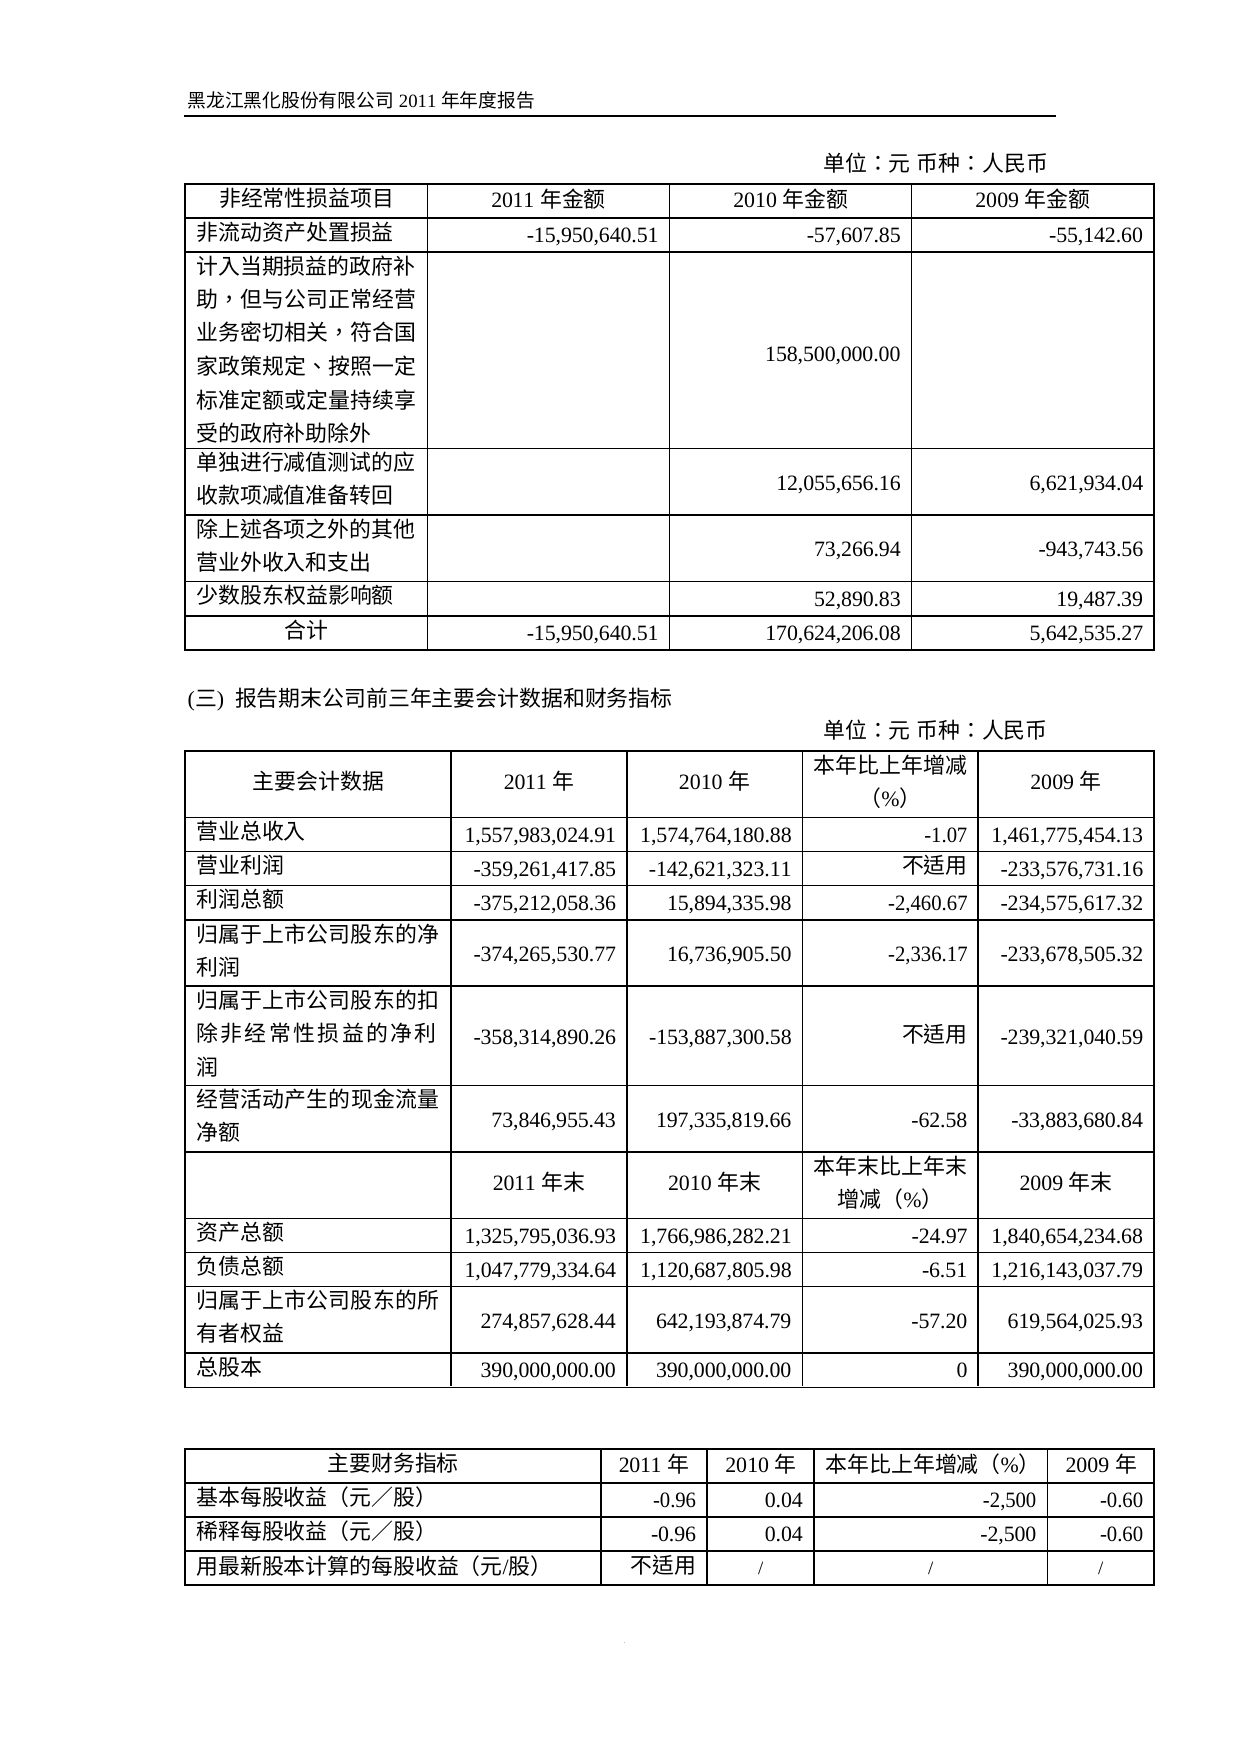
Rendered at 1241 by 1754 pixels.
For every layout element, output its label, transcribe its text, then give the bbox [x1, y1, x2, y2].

table_cell -33,883,680.84 [979, 1086, 1153, 1151]
table_cell 经营活动产生的现金流量 净额 [186, 1086, 450, 1151]
table_cell / [1048, 1552, 1153, 1584]
table_cell 197,335,819.66 [628, 1086, 802, 1151]
table_header 本年比上年增减（%） [815, 1450, 1047, 1482]
table_cell 1,840,654,234.68 [979, 1219, 1153, 1252]
table_cell 619,564,025.93 [979, 1287, 1153, 1352]
table_cell 总股本 [186, 1354, 450, 1386]
table_cell -57.20 [803, 1287, 977, 1352]
table_cell 1,216,143,037.79 [979, 1253, 1153, 1286]
table_cell 除上述各项之外的其他 营业外收入和支出 [186, 516, 427, 581]
table_cell -62.58 [803, 1086, 977, 1151]
table_cell 642,193,874.79 [628, 1287, 802, 1352]
table_cell / [708, 1552, 813, 1584]
table_cell 390,000,000.00 [979, 1354, 1153, 1386]
table_cell -2,336.17 [803, 921, 977, 985]
table_cell 不适用 [803, 852, 977, 885]
table_cell 0.04 [708, 1518, 813, 1550]
table_cell [428, 516, 669, 581]
text 单位：元 币种：人民币 [823, 148, 1065, 177]
table_cell 16,736,905.50 [628, 921, 802, 985]
table_header 2010 年金额 [670, 185, 911, 217]
table_cell 归属于上市公司股东的扣 除非经常性损益的净利 润 [186, 987, 450, 1084]
table_cell -374,265,530.77 [452, 921, 626, 985]
table_cell 5,642,535.27 [912, 617, 1153, 649]
table_header 2010 年 [628, 752, 802, 817]
table_cell 73,846,955.43 [452, 1086, 626, 1151]
table_cell -943,743.56 [912, 516, 1153, 581]
table_cell -358,314,890.26 [452, 987, 626, 1084]
table_cell 19,487.39 [912, 582, 1153, 615]
table_cell 1,047,779,334.64 [452, 1253, 626, 1286]
table_cell 本年末比上年末 增减（%） [803, 1153, 977, 1218]
table_cell 1,557,983,024.91 [452, 818, 626, 851]
table_cell 归属于上市公司股东的所 有者权益 [186, 1287, 450, 1352]
table_cell 1,325,795,036.93 [452, 1219, 626, 1252]
table_cell 390,000,000.00 [452, 1354, 626, 1386]
table_header 非经常性损益项目 [186, 185, 427, 217]
table_header 主要财务指标 [186, 1450, 600, 1482]
table_cell 资产总额 [186, 1219, 450, 1252]
table_cell -6.51 [803, 1253, 977, 1286]
table_cell 170,624,206.08 [670, 617, 911, 649]
table_cell -15,950,640.51 [428, 617, 669, 649]
table_cell -2,500 [815, 1518, 1047, 1550]
table_cell 负债总额 [186, 1253, 450, 1286]
table_cell [428, 253, 669, 448]
table_cell 1,766,986,282.21 [628, 1219, 802, 1252]
table_cell -234,575,617.32 [979, 886, 1153, 919]
table_cell 少数股东权益影响额 [186, 582, 427, 615]
table_cell 营业总收入 [186, 818, 450, 851]
table_cell -2,460.67 [803, 886, 977, 919]
table_cell 不适用 [602, 1552, 706, 1584]
table_cell -0.60 [1048, 1484, 1153, 1516]
table_cell 非流动资产处置损益 [186, 219, 427, 251]
table_cell -55,142.60 [912, 219, 1153, 251]
table_cell 1,120,687,805.98 [628, 1253, 802, 1286]
table_cell -15,950,640.51 [428, 219, 669, 251]
table_header 2009 年金额 [912, 185, 1153, 217]
table_cell 计入当期损益的政府补 助，但与公司正常经营 业务密切相关，符合国 家政策规定、按照一定 标准定额或定量持续享 受的政府补助除外 [186, 253, 427, 448]
table_cell -2,500 [815, 1484, 1047, 1516]
table_cell 0 [803, 1354, 977, 1386]
table_cell 基本每股收益（元／股） [186, 1484, 600, 1516]
table_cell 15,894,335.98 [628, 886, 802, 919]
table_cell 利润总额 [186, 886, 450, 919]
table_cell 274,857,628.44 [452, 1287, 626, 1352]
table_header 2011 年 [452, 752, 626, 817]
table_header 2011 年金额 [428, 185, 669, 217]
text (三) 报告期末公司前三年主要会计数据和财务指标 [187, 683, 1065, 712]
table_cell 合计 [186, 617, 427, 649]
table_cell 稀释每股收益（元／股） [186, 1518, 600, 1550]
table_cell -0.60 [1048, 1518, 1153, 1550]
table_cell -153,887,300.58 [628, 987, 802, 1084]
table_cell / [815, 1552, 1047, 1584]
text 单位：元 币种：人民币 [823, 715, 1065, 744]
table_cell [186, 1153, 450, 1218]
table_cell -0.96 [602, 1518, 706, 1550]
table_cell 6,621,934.04 [912, 449, 1153, 514]
table_cell 158,500,000.00 [670, 253, 911, 448]
table_cell -142,621,323.11 [628, 852, 802, 885]
table_cell 归属于上市公司股东的净 利润 [186, 921, 450, 985]
table_header 2009 年 [1048, 1450, 1153, 1482]
table_cell 73,266.94 [670, 516, 911, 581]
table_cell -0.96 [602, 1484, 706, 1516]
table_cell -239,321,040.59 [979, 987, 1153, 1084]
table_cell [428, 582, 669, 615]
table_cell 1,574,764,180.88 [628, 818, 802, 851]
table_cell 52,890.83 [670, 582, 911, 615]
table_header 2010 年 [708, 1450, 813, 1482]
table_cell [428, 449, 669, 514]
table_header 2009 年 [979, 752, 1153, 817]
table_cell 营业利润 [186, 852, 450, 885]
table_header 2011 年 [602, 1450, 706, 1482]
table_cell 12,055,656.16 [670, 449, 911, 514]
table_header 主要会计数据 [186, 752, 450, 817]
table_cell -24.97 [803, 1219, 977, 1252]
table_cell 1,461,775,454.13 [979, 818, 1153, 851]
table_cell -375,212,058.36 [452, 886, 626, 919]
table_cell 390,000,000.00 [628, 1354, 802, 1386]
table_cell 用最新股本计算的每股收益（元/股） [186, 1552, 600, 1584]
table_cell 单独进行减值测试的应 收款项减值准备转回 [186, 449, 427, 514]
table_cell [912, 253, 1153, 448]
table_cell 2010 年末 [628, 1153, 802, 1218]
table_cell 不适用 [803, 987, 977, 1084]
table_cell 2011 年末 [452, 1153, 626, 1218]
table_cell -1.07 [803, 818, 977, 851]
table_header 本年比上年增减 （%） [803, 752, 977, 817]
table_cell -57,607.85 [670, 219, 911, 251]
table_cell -359,261,417.85 [452, 852, 626, 885]
table_cell -233,576,731.16 [979, 852, 1153, 885]
table_cell 2009 年末 [979, 1153, 1153, 1218]
table_cell -233,678,505.32 [979, 921, 1153, 985]
table_cell 0.04 [708, 1484, 813, 1516]
